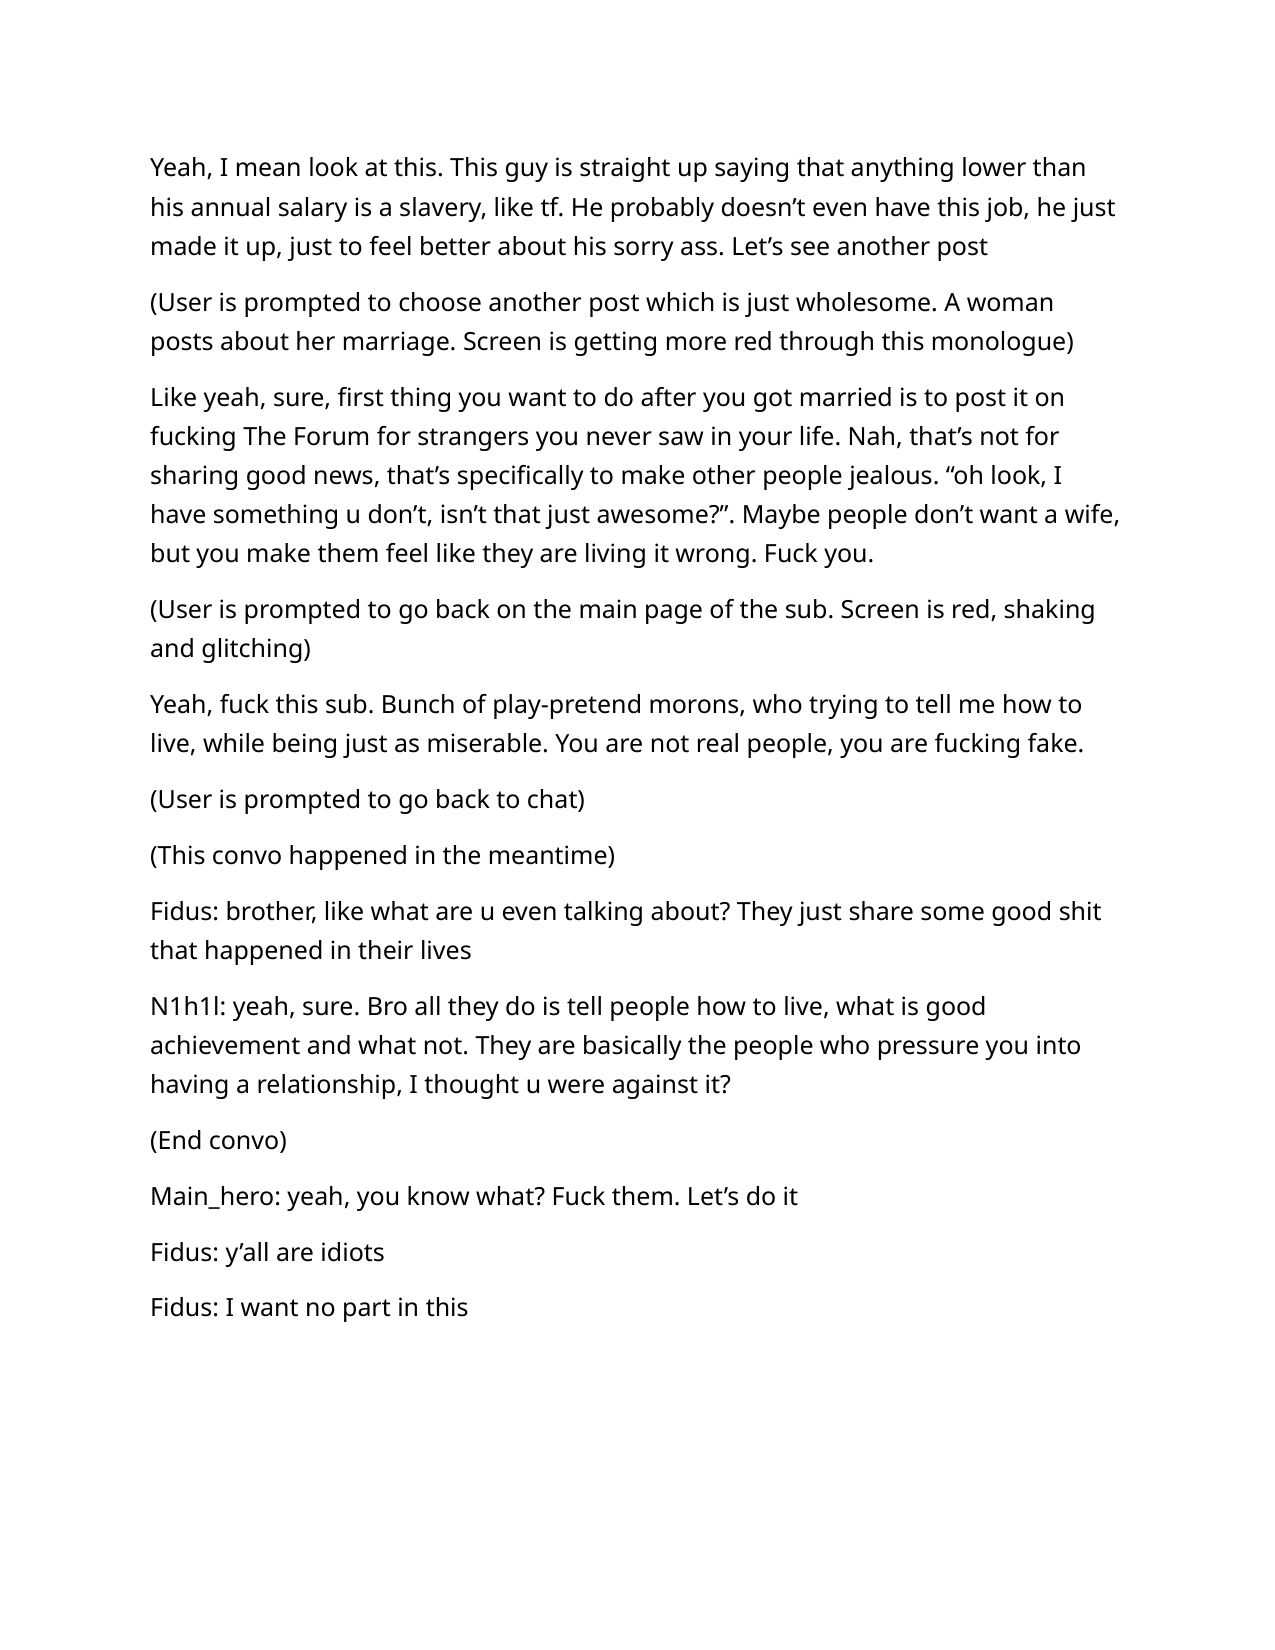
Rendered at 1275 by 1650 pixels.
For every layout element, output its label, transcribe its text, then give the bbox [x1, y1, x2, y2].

text Main_hero: yeah, you know what? Fuck them. Let’s do it [150, 1178, 1125, 1212]
text (User is prompted to go back on the main page of the sub. Screen is red, shaking and glitching) [150, 592, 1125, 665]
text (This convo happened in the meantime) [150, 837, 1125, 872]
text (User is prompted to go back to chat) [150, 782, 1125, 816]
text Fidus: brother, like what are u even talking about? They just share some good shit that happened in their lives [150, 893, 1125, 967]
text (User is prompted to choose another post which is just wholesome. A woman posts about her marriage. Screen is getting more red through this monologue) [150, 284, 1125, 357]
text Yeah, I mean look at this. This guy is straight up saying that anything lower than his annual salary is a slavery, like tf. He probably doesn’t even have this job, he just made it up, just to feel better about his sorry ass. Let’s see another post [150, 150, 1125, 262]
text Fidus: I want no part in this [150, 1290, 1125, 1324]
text Fidus: y’all are idiots [150, 1234, 1125, 1268]
text Like yeah, sure, first thing you want to do after you got married is to post it on fucking The Forum for strangers you never saw in your life. Nah, that’s not for sharing good news, that’s specifically to make other people jealous. “oh look, I have something u don’t, isn’t that just awesome?”. Maybe people don’t want a wife, but you make them feel like they are living it wrong. Fuck you. [150, 379, 1125, 570]
text Yeah, fuck this sub. Bunch of play-pretend morons, who trying to tell me how to live, while being just as miserable. You are not real people, you are fucking fake. [150, 687, 1125, 760]
text (End convo) [150, 1122, 1125, 1157]
text N1h1l: yeah, sure. Bro all they do is tell people how to live, what is good achievement and what not. They are basically the people who pressure you into having a relationship, I thought u were against it? [150, 988, 1125, 1101]
